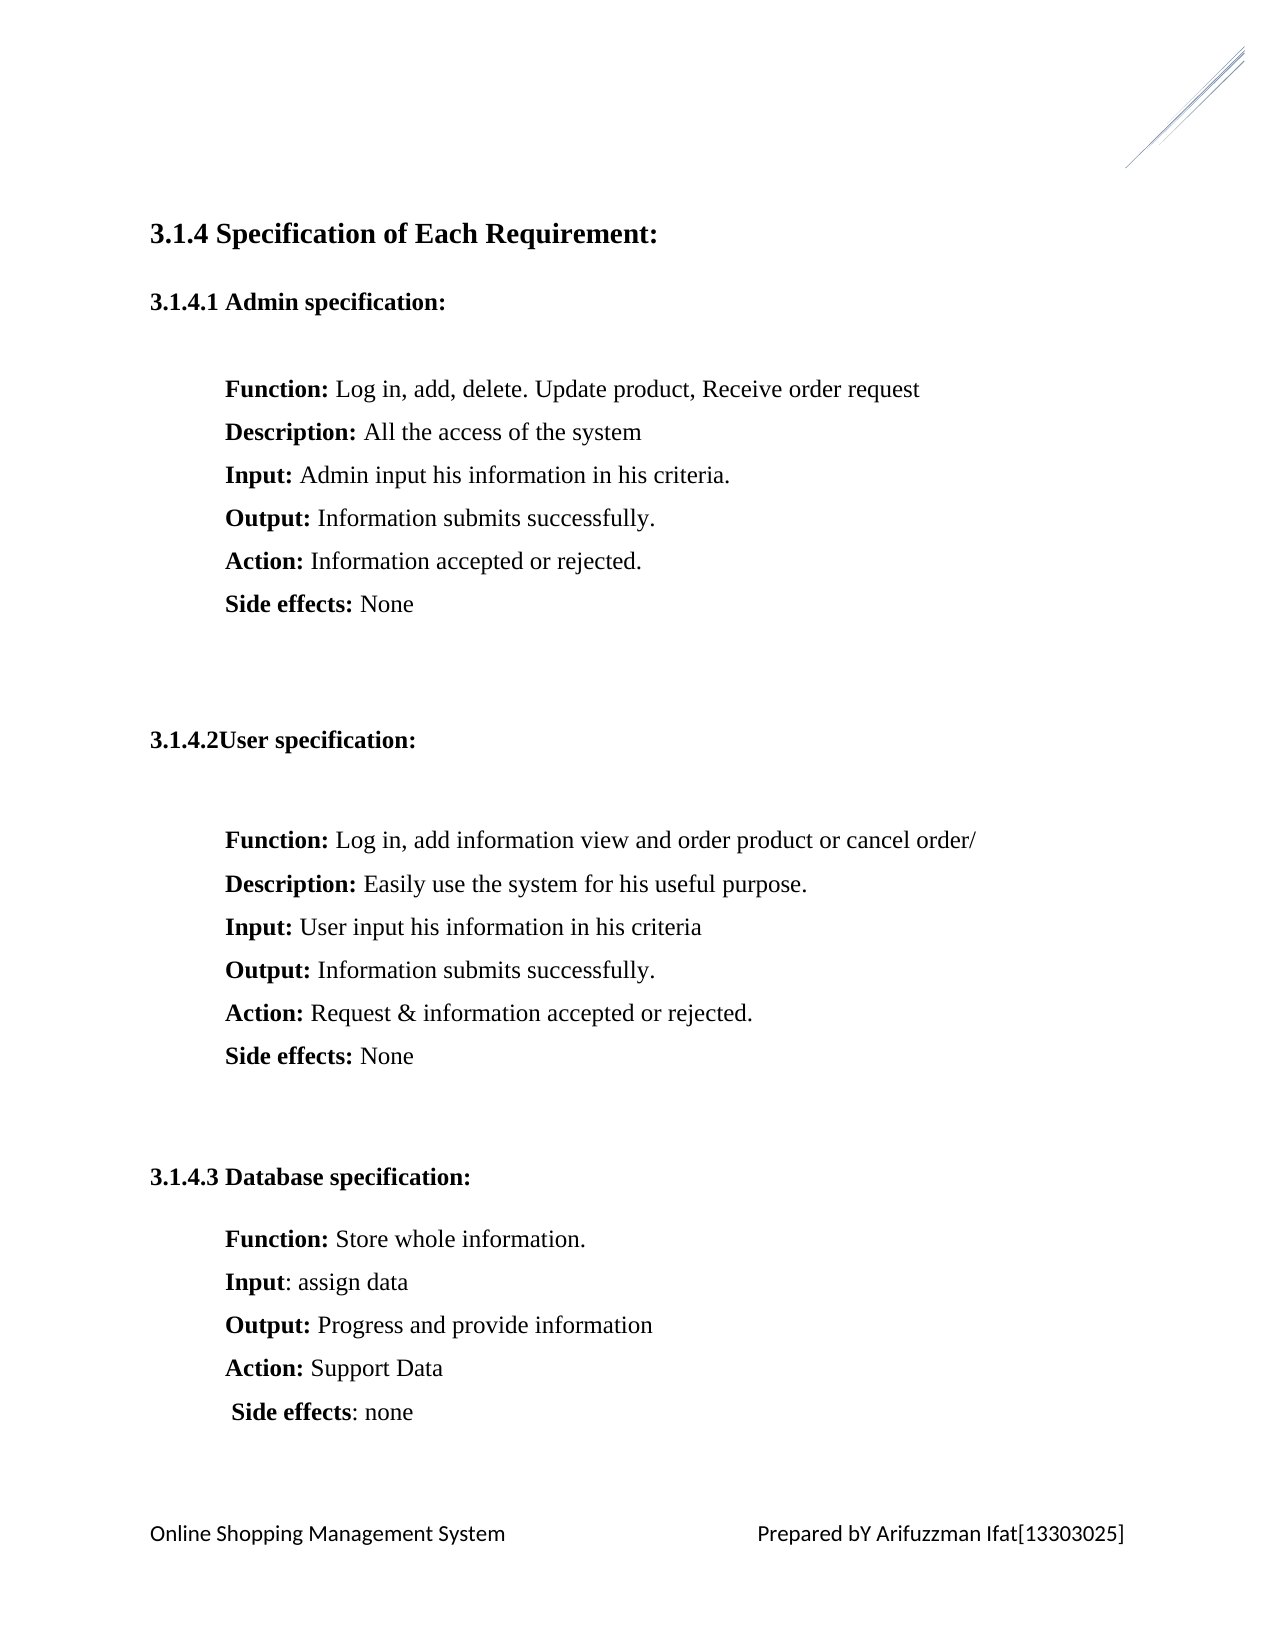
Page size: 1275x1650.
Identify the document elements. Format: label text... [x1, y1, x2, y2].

text 3.1.4.2User specification: [150, 725, 1125, 754]
text Input: User input his information in his criteria [150, 912, 1125, 941]
text Function: Log in, add information view and order product or cancel order/ [225, 826, 1125, 854]
text 3.1.4.1 Admin specification: [150, 288, 1125, 316]
text Input: assign data [225, 1267, 1125, 1296]
text Description: Easily use the system for his useful purpose. [150, 869, 1125, 897]
text Function: Store whole information. [225, 1224, 1125, 1253]
text Output: Information submits successfully. [225, 503, 1125, 532]
text Output: Progress and provide information [225, 1310, 1125, 1339]
text Action: Support Data [225, 1353, 1125, 1382]
text Output: Information submits successfully. [150, 955, 1125, 984]
text Action: Information accepted or rejected. [150, 546, 1125, 575]
text 3.1.4.3 Database specification: [150, 1162, 1125, 1191]
text Side effects: none [150, 1397, 1125, 1425]
text Side effects: None [150, 1041, 1125, 1070]
text Action: Request & information accepted or rejected. [150, 998, 1125, 1027]
text Input: Admin input his information in his criteria. [150, 460, 1125, 489]
text 3.1.4 Specification of Each Requirement: [150, 217, 1125, 250]
text Description: All the access of the system [225, 417, 1125, 446]
text Side effects: None [150, 589, 1125, 618]
text Function: Log in, add, delete. Update product, Receive order request [225, 374, 1125, 403]
